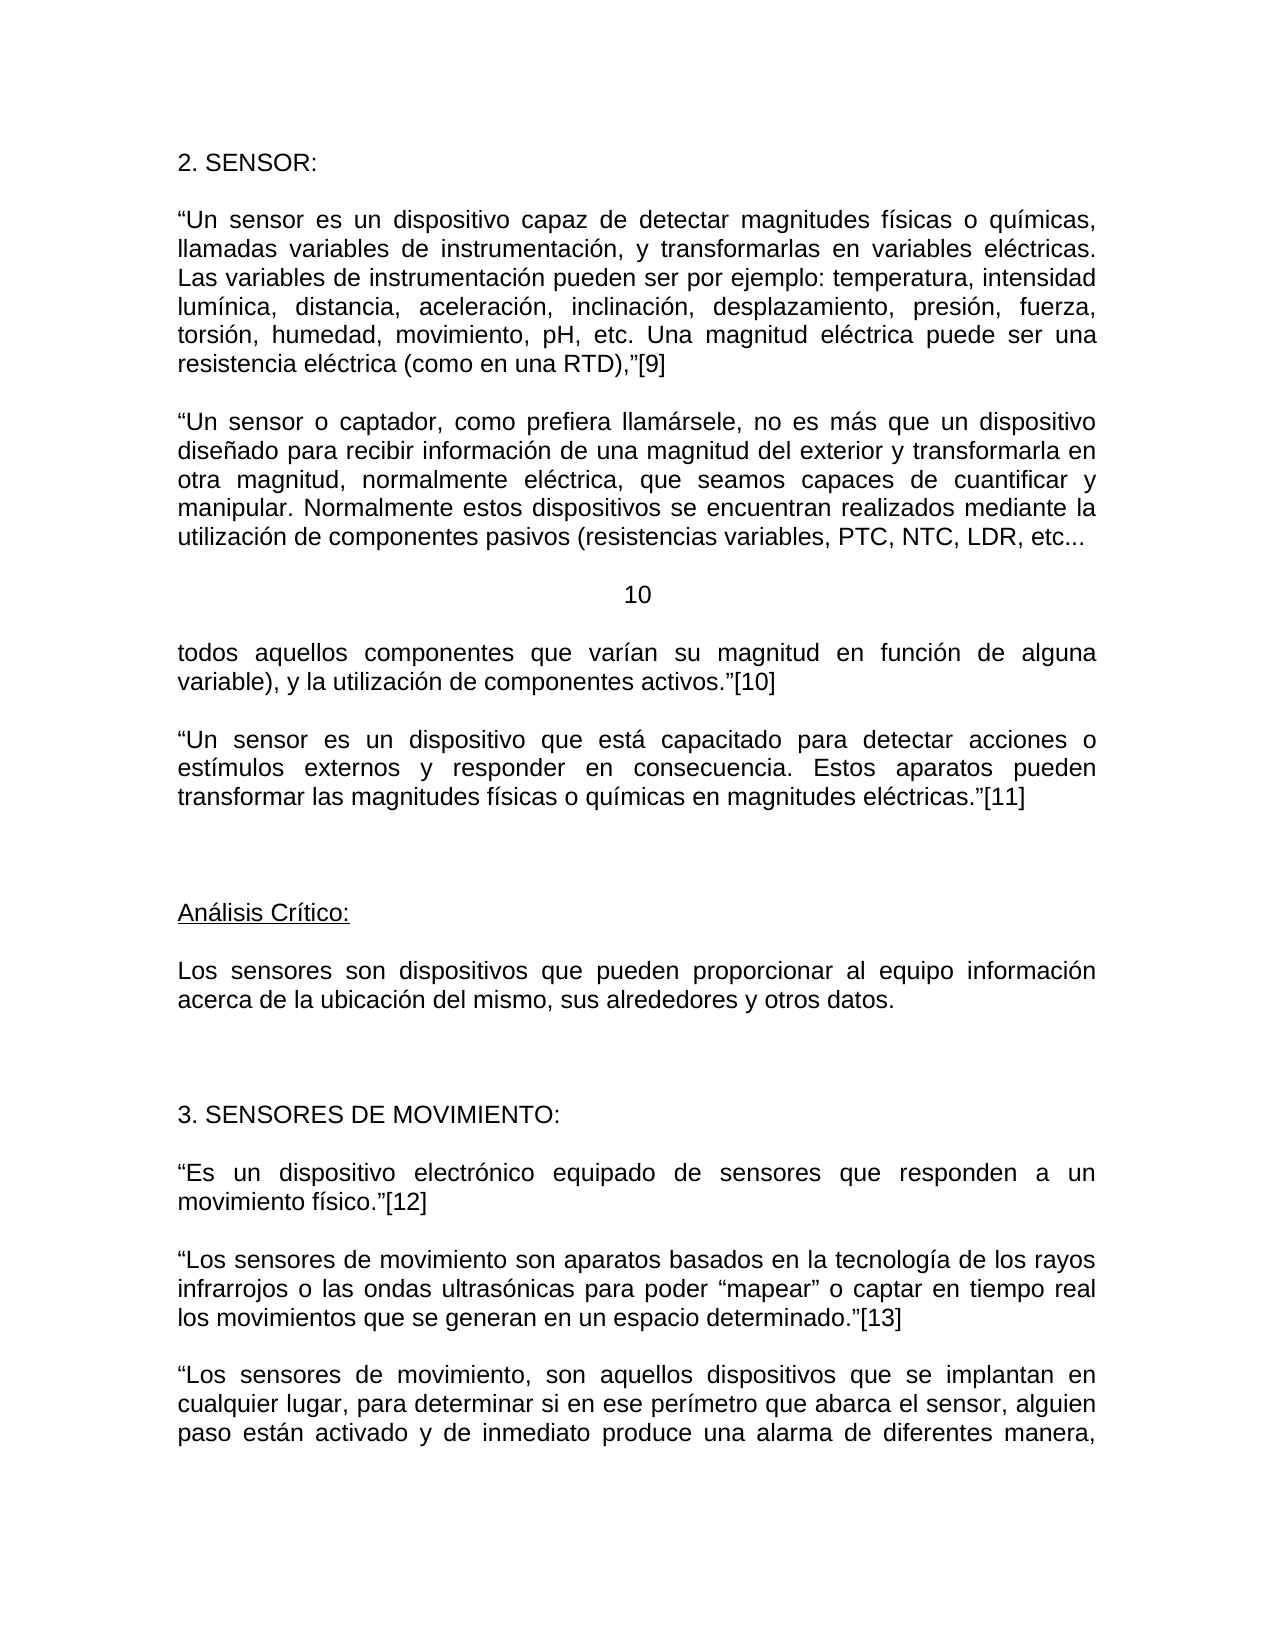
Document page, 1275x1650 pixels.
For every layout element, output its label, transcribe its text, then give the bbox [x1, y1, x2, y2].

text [177, 1361, 1098, 1447]
text “Un sensor es un dispositivo capaz de detectar magnitudes físicas o químicas, llamadas variables de instrumentación, y transformarlas en variables eléctricas. Las variables de instrumentación pueden ser por ejemplo: temperatura, intensidad lumínica, distancia, aceleración, inclinación, desplazamiento, presión, fuerza, torsión, humedad, movimiento, pH, etc. Una magnitud eléctrica puede ser una resistencia eléctrica (como en una RTD),”[9] [177, 206, 1098, 378]
text Los sensores son dispositivos que pueden proporcionar al equipo información acerca de la ubicación del mismo, sus alrededores y otros datos. [177, 956, 1098, 1013]
text Análisis Crítico: [177, 898, 1098, 927]
text “Es un dispositivo electrónico equipado de sensores que responden a un movimiento físico.”[12] [177, 1158, 1098, 1216]
text 10 [177, 580, 1098, 609]
text todos aquellos componentes que varían su magnitud en función de alguna variable), y la utilización de componentes activos.”[10] [177, 638, 1098, 696]
text “Los sensores de movimiento son aparatos basados en la tecnología de los rayos infrarrojos o las ondas ultrasónicas para poder “mapear” o captar en tiempo real los movimientos que se generan en un espacio determinado.”[13] [177, 1245, 1098, 1331]
text 2. SENSOR: [177, 148, 1098, 176]
text “Un sensor o captador, como prefiera llamársele, no es más que un dispositivo diseñado para recibir información de una magnitud del exterior y transformarla en otra magnitud, normalmente eléctrica, que seamos capaces de cuantificar y manipular. Normalmente estos dispositivos se encuentran realizados mediante la utilización de componentes pasivos (resistencias variables, PTC, NTC, LDR, etc... [177, 407, 1098, 551]
text “Un sensor es un dispositivo que está capacitado para detectar acciones o estímulos externos y responder en consecuencia. Estos aparatos pueden transformar las magnitudes físicas o químicas en magnitudes eléctricas.”[11] [177, 725, 1098, 811]
text 3. SENSORES DE MOVIMIENTO: [177, 1101, 1098, 1129]
